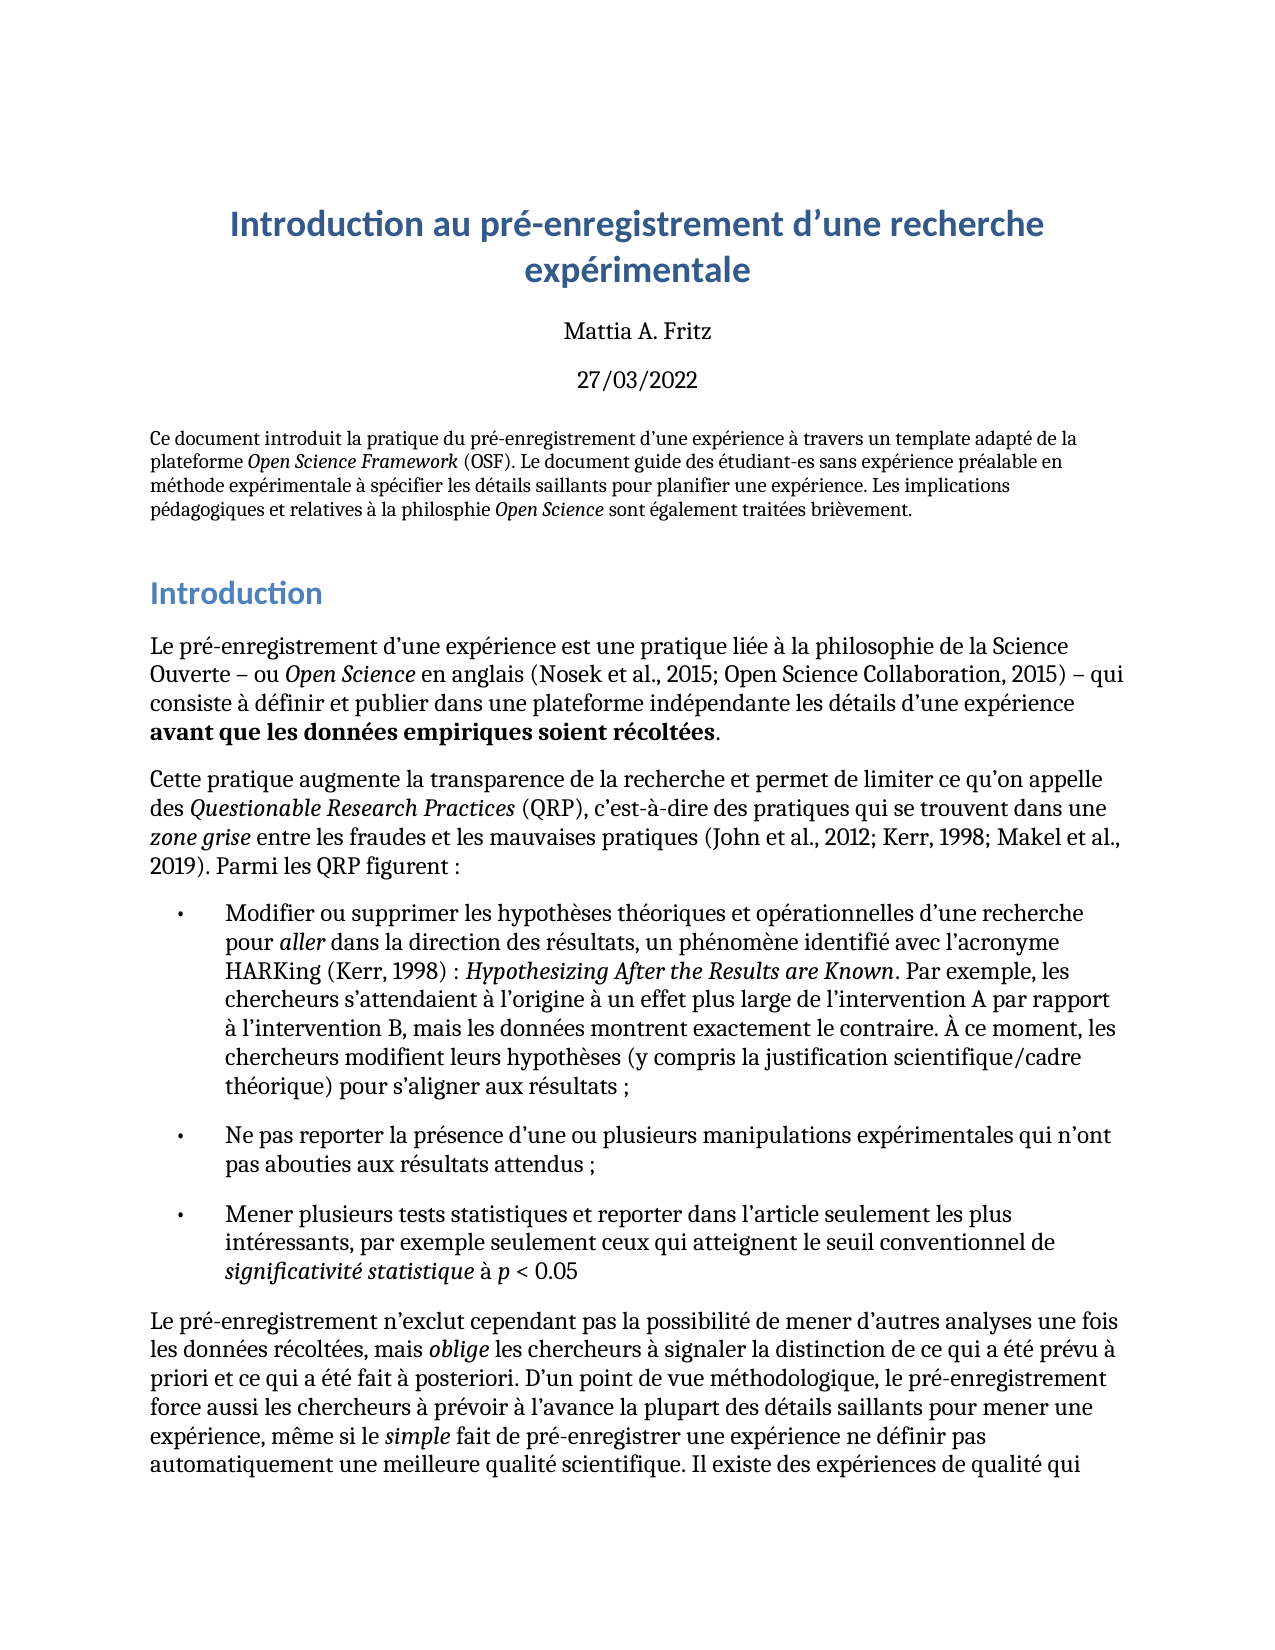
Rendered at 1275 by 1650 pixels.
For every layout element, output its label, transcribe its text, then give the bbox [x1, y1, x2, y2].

list Ne pas reporter la présence d’une ou plusieurs manipulations expérimentales qui n’ont pas abouties aux résultats attendus ; [175, 1121, 1125, 1179]
text 27/03/2022 [150, 366, 1125, 395]
text Mattia A. Fritz [150, 317, 1125, 345]
list Modifier ou supprimer les hypothèses théoriques et opérationnelles d’une recherche pour aller dans la direction des résultats, un phénomène identifié avec l’acronyme HARKing (Kerr, 1998) : Hypothesizing After the Results are Known. Par exemple, les chercheurs s’attendaient à l’origine à un effet plus large de l’intervention A par rapport à l’intervention B, mais les données montrent exactement le contraire. À ce moment, les chercheurs modifient leurs hypothèses (y compris la justification scientifique/cadre théorique) pour s’aligner aux résultats ; [175, 899, 1125, 1100]
list Mener plusieurs tests statistiques et reporter dans l’article seulement les plus intéressants, par exemple seulement ceux qui atteignent le seuil conventionnel de significativité statistique à p < 0.05 [175, 1199, 1125, 1286]
subtitle Introduction [150, 572, 1125, 613]
text Le pré-enregistrement d’une expérience est une pratique liée à la philosophie de la Science Ouverte – ou Open Science en anglais (Nosek et al., 2015; Open Science Collaboration, 2015) – qui consiste à définir et publier dans une plateforme indépendante les détails d’une expérience avant que les données empiriques soient récoltées. [150, 632, 1125, 747]
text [150, 1307, 1125, 1479]
text Ce document introduit la pratique du pré-enregistrement d’une expérience à travers un template adapté de la plateforme Open Science Framework (OSF). Le document guide des étudiant-es sans expérience préalable en méthode expérimentale à spécifier les détails saillants pour planifier une expérience. Les implications pédagogiques et relatives à la philosphie Open Science sont également traitées brièvement. [150, 426, 1125, 522]
title Introduction au pré-enregistrement d’une recherche expérimentale [150, 200, 1125, 292]
text Cette pratique augmente la transparence de la recherche et permet de limiter ce qu’on appelle des Questionable Research Practices (QRP), c’est-à-dire des pratiques qui se trouvent dans une zone grise entre les fraudes et les mauvaises pratiques (John et al., 2012; Kerr, 1998; Makel et al., 2019). Parmi les QRP figurent : [150, 765, 1125, 880]
